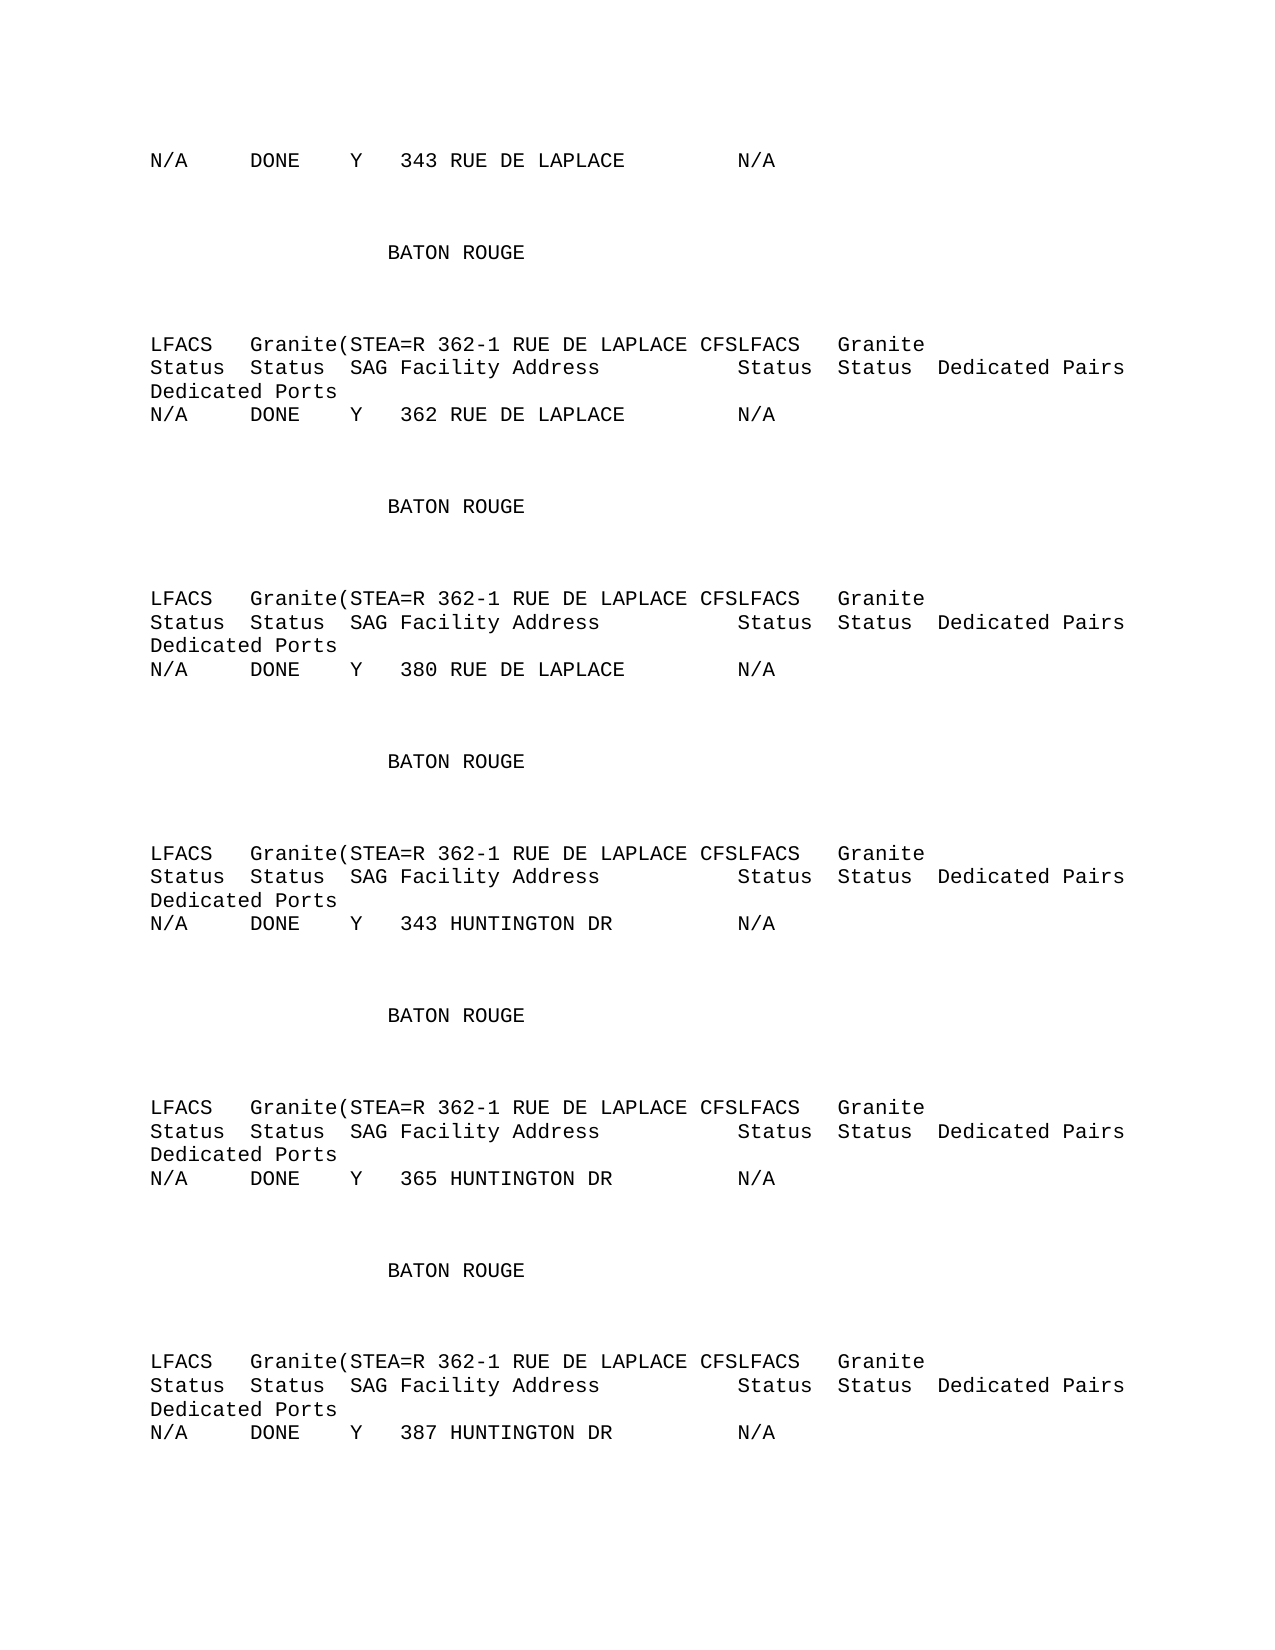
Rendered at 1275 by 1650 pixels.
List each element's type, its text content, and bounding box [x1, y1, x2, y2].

text N/A DONE Y 387 HUNTINGTON DR N/A [150, 1422, 1125, 1446]
text BATON ROUGE [150, 242, 1125, 265]
text Status Status SAG Facility Address Status Status Dedicated Pairs Dedicated Ports [150, 612, 1125, 659]
text N/A DONE Y 365 HUNTINGTON DR N/A [150, 1168, 1125, 1192]
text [150, 1375, 1125, 1422]
text BATON ROUGE [150, 1260, 1125, 1283]
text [150, 357, 1125, 404]
text LFACS Granite(STEA=R 362-1 RUE DE LAPLACE CFSLFACS Granite [150, 588, 1125, 612]
text Status Status SAG Facility Address Status Status Dedicated Pairs Dedicated Ports [150, 1121, 1125, 1168]
text LFACS Granite(STEA=R 362-1 RUE DE LAPLACE CFSLFACS Granite [150, 1351, 1125, 1375]
text BATON ROUGE [150, 496, 1125, 520]
text Status Status SAG Facility Address Status Status Dedicated Pairs Dedicated Ports [150, 866, 1125, 913]
text N/A DONE Y 362 RUE DE LAPLACE N/A [150, 404, 1125, 428]
text N/A DONE Y 380 RUE DE LAPLACE N/A [150, 659, 1125, 683]
text LFACS Granite(STEA=R 362-1 RUE DE LAPLACE CFSLFACS Granite [150, 1097, 1125, 1121]
text LFACS Granite(STEA=R 362-1 RUE DE LAPLACE CFSLFACS Granite [150, 333, 1125, 357]
text N/A DONE Y 343 RUE DE LAPLACE N/A [150, 150, 1125, 174]
text BATON ROUGE [150, 1005, 1125, 1029]
text LFACS Granite(STEA=R 362-1 RUE DE LAPLACE CFSLFACS Granite [150, 842, 1125, 866]
text BATON ROUGE [150, 751, 1125, 774]
text N/A DONE Y 343 HUNTINGTON DR N/A [150, 913, 1125, 937]
